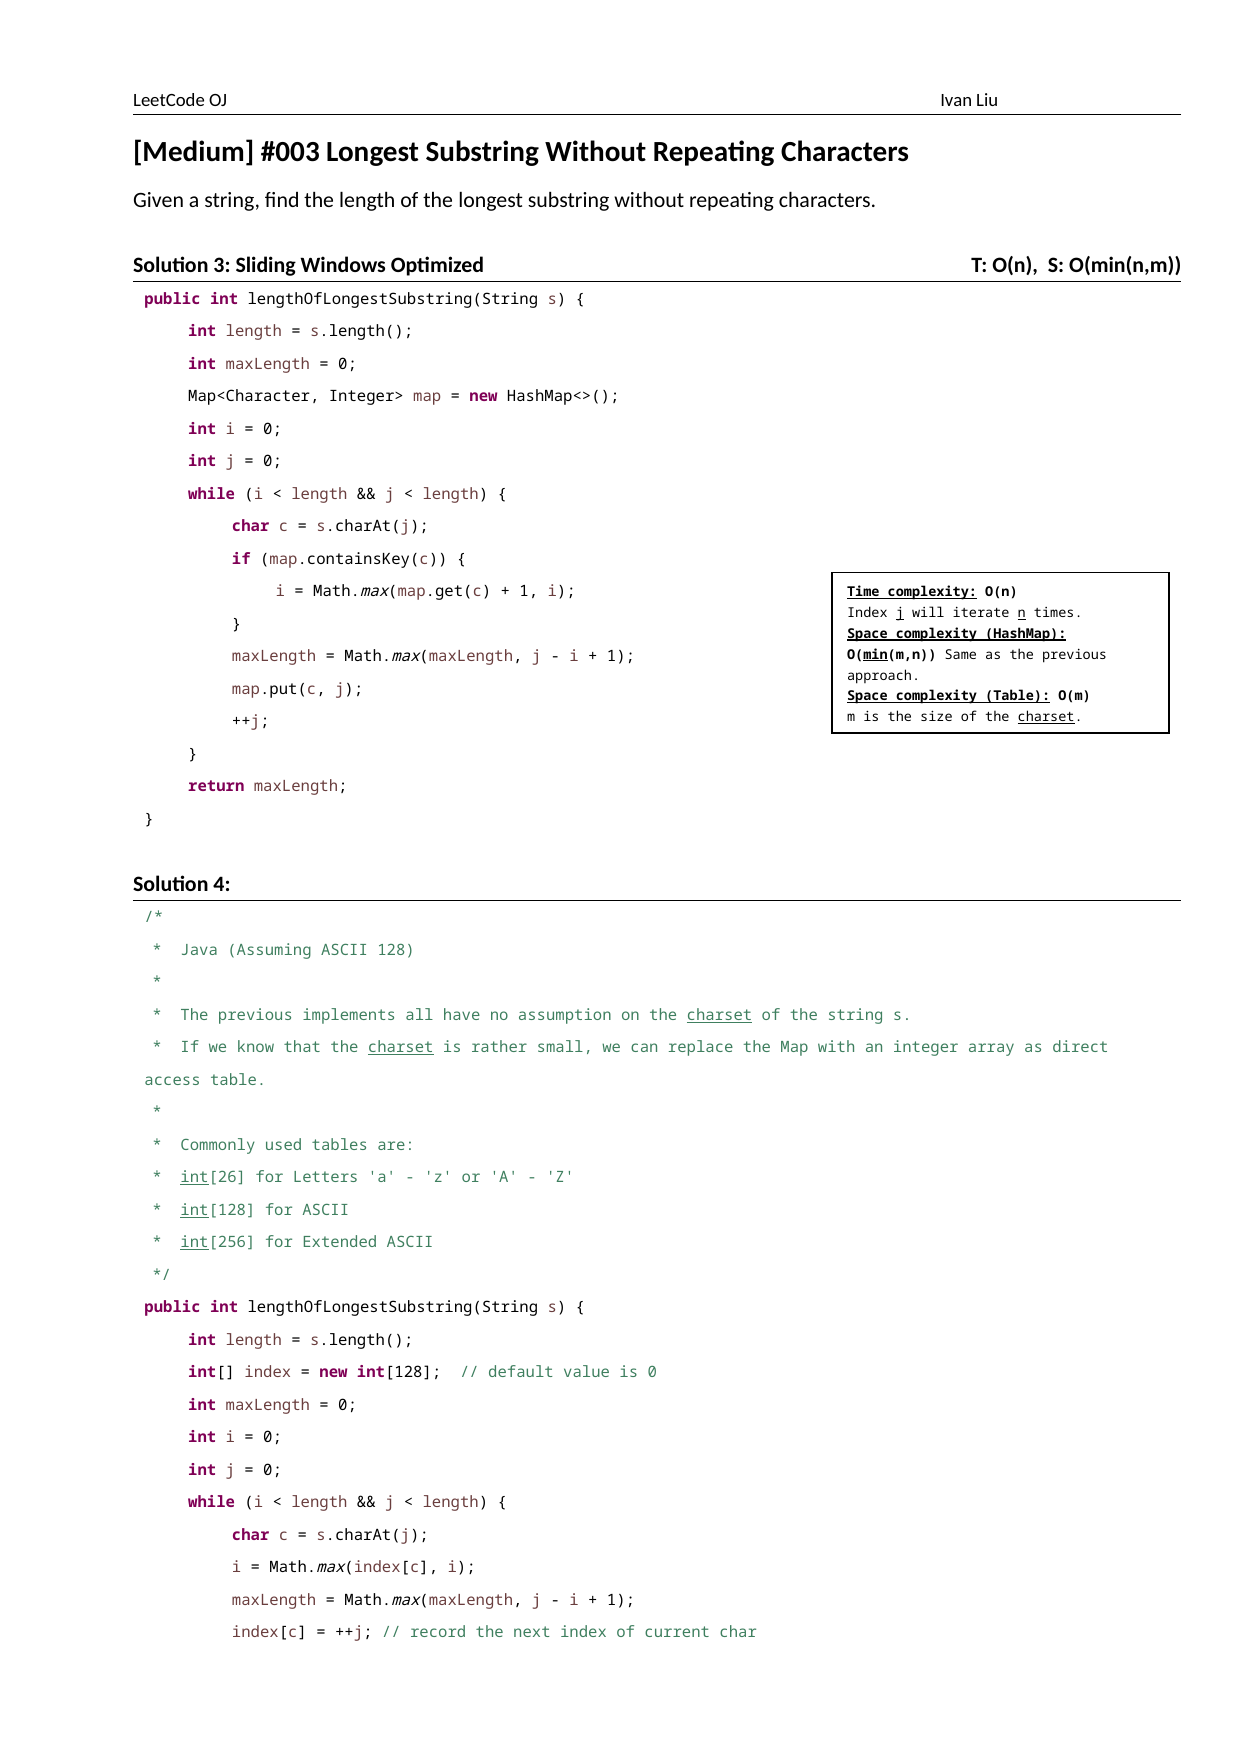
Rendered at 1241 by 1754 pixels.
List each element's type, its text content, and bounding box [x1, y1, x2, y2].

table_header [133, 901, 1181, 1648]
text Given a string, find the length of the longest substring without repeating characters. [133, 183, 1181, 216]
text [Medium] #003 Longest Substring Without Repeating Characters [133, 118, 1181, 183]
text Solution 3: Sliding Windows Optimized [133, 248, 817, 281]
table_header public int lengthOfLongestSubstring(String s) { int length = s.length(); int maxLength = 0; Map<Character, Integer> map = new HashMap<>(); int i = 0; int j = 0; while (i < length && j < length) { char c = s.charAt(j); if (map.containsKey(c)) { i = Math.max(map.get(c) + 1, i); } maxLength = Math.max(maxLength, j - i + 1); map.put(c, j); ++j; } return maxLength; } [133, 282, 1181, 834]
text T: O(n), S: O(min(n,m)) [861, 248, 1181, 281]
text Solution 4: [133, 867, 1181, 899]
